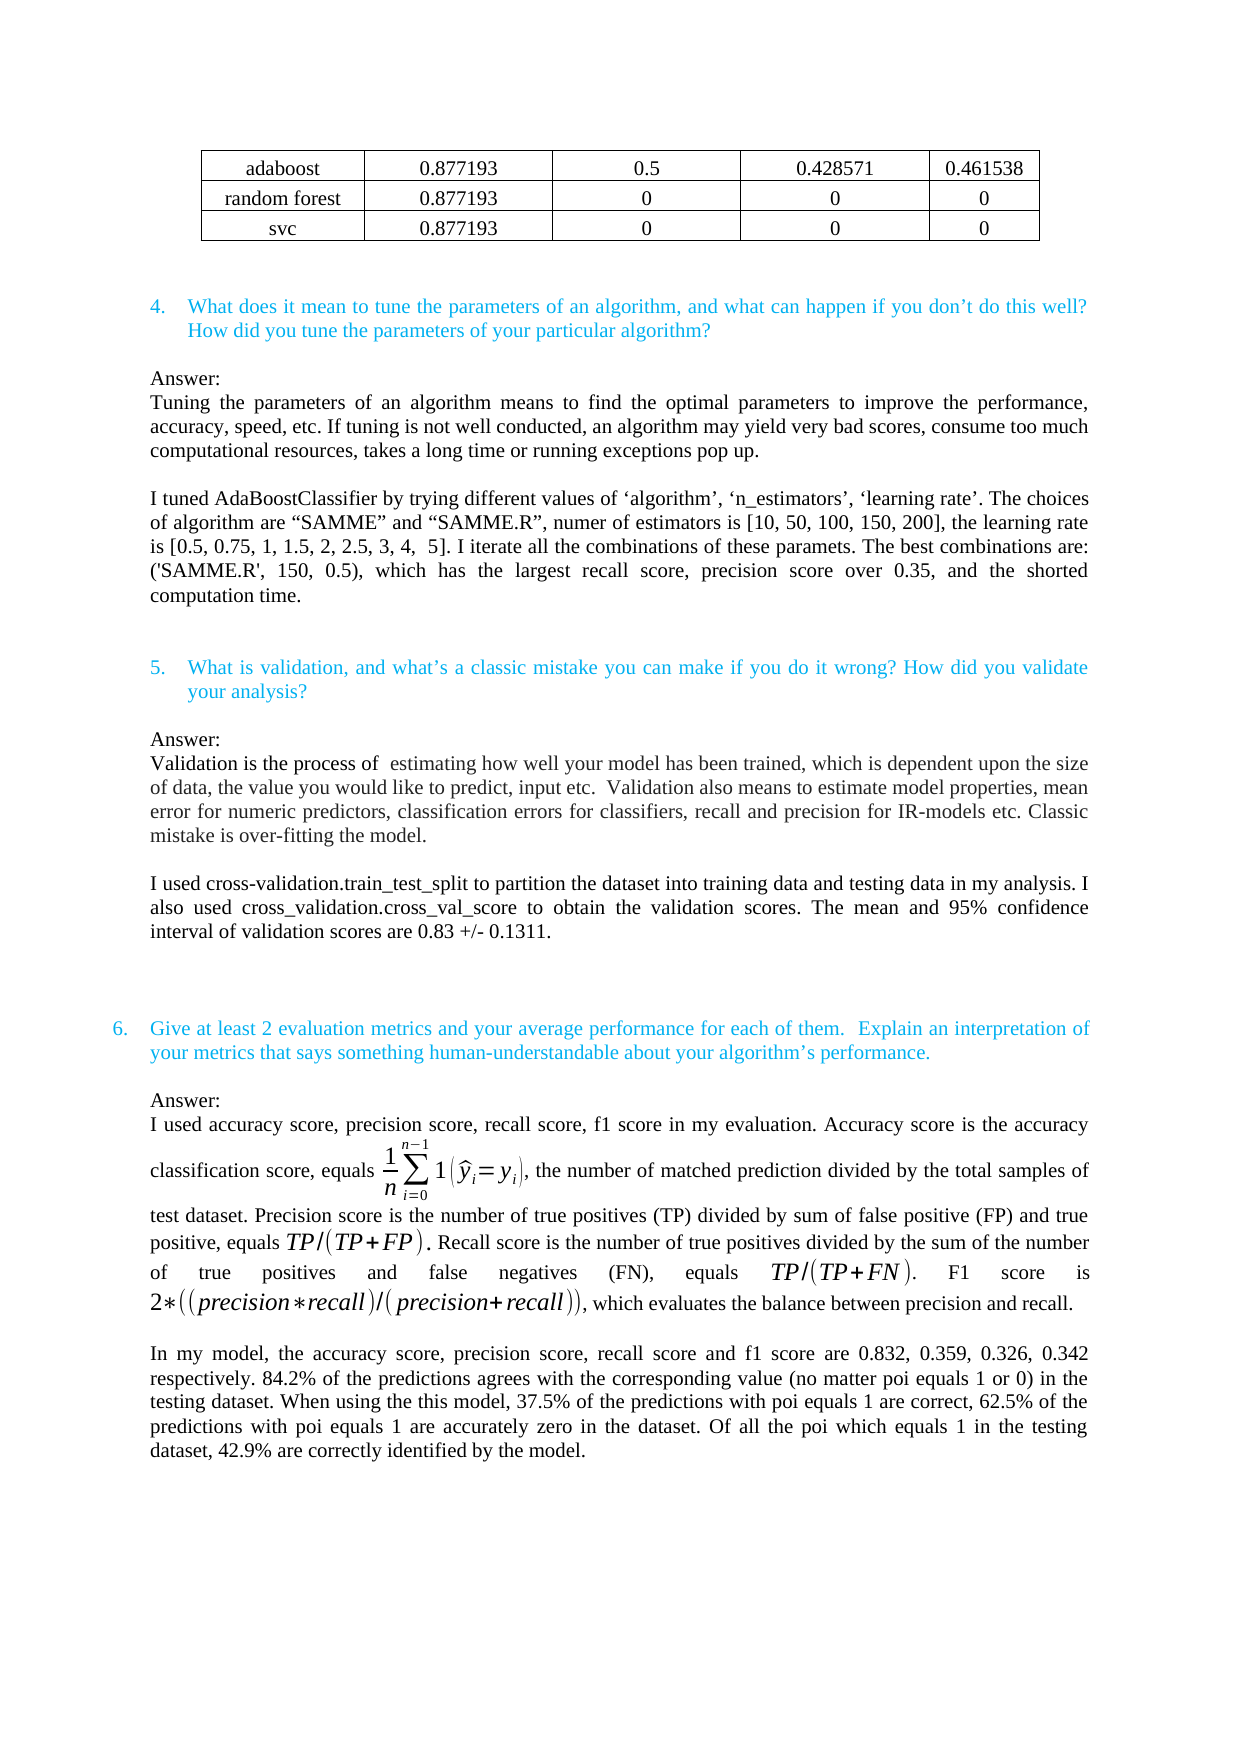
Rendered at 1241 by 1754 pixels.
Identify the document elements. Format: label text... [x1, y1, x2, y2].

table_cell 0 [553, 211, 740, 240]
table_cell 0.461538 [930, 151, 1039, 180]
table_cell 0.5 [553, 151, 740, 180]
table_cell 0.877193 [365, 211, 552, 240]
table_cell 0 [741, 211, 929, 240]
table_cell 0 [930, 211, 1039, 240]
table_cell 0.428571 [741, 151, 929, 180]
table_cell 0 [930, 181, 1039, 210]
text I used accuracy score, precision score, recall score, f1 score in my evaluation. Accuracy score is the accuracy classification score, equals , the number of matched prediction divided by the total samples of test dataset. Precision score is the number of true positives (TP) divided by sum of false positive (FP) and true positive, equals Recall score is the number of true positives divided by the sum of the number of true positives and false negatives (FN), equals . F1 score is , which evaluates the balance between precision and recall. [150, 1112, 1090, 1317]
table_cell 0 [553, 181, 740, 210]
text In my model, the accuracy score, precision score, recall score and f1 score are 0.832, 0.359, 0.326, 0.342 respectively. 84.2% of the predictions agrees with the corresponding value (no matter poi equals 1 or 0) in the testing dataset. When using the this model, 37.5% of the predictions with poi equals 1 are correct, 62.5% of the predictions with poi equals 1 are accurately zero in the dataset. Of all the poi which equals 1 in the testing dataset, 42.9% are correctly identified by the model. [150, 1341, 1090, 1462]
text Answer: [150, 366, 1090, 390]
text Answer: [150, 1088, 1090, 1112]
table_cell adaboost [202, 151, 364, 180]
table_cell 0.877193 [365, 151, 552, 180]
text Validation is the process of estimating how well your model has been trained, which is dependent upon the size of data, the value you would like to predict, input etc. Validation also means to estimate model properties, mean error for numeric predictors, classification errors for classifiers, recall and precision for IR-models etc. Classic mistake is over-fitting the model. [150, 751, 1090, 847]
table_cell 0 [741, 181, 929, 210]
text I tuned AdaBoostClassifier by trying different values of ‘algorithm’, ‘n_estimators’, ‘learning rate’. The choices of algorithm are “SAMME” and “SAMME.R”, numer of estimators is [10, 50, 100, 150, 200], the learning rate is [0.5, 0.75, 1, 1.5, 2, 2.5, 3, 4, 5]. I iterate all the combinations of these paramets. The best combinations are: ('SAMME.R', 150, 0.5), which has the largest recall score, precision score over 0.35, and the shorted computation time. [150, 486, 1090, 607]
table_cell random forest [202, 181, 364, 210]
text Tuning the parameters of an algorithm means to find the optimal parameters to improve the performance, accuracy, speed, etc. If tuning is not well conducted, an algorithm may yield very bad scores, consume too much computational resources, takes a long time or running exceptions pop up. [150, 390, 1090, 462]
list What does it mean to tune the parameters of an algorithm, and what can happen if you don’t do this well? How did you tune the parameters of your particular algorithm? [150, 294, 1090, 342]
list Give at least 2 evaluation metrics and your average performance for each of them. Explain an interpretation of your metrics that says something human-understandable about your algorithm’s performance. [112, 1016, 1090, 1064]
table_cell svc [202, 211, 364, 240]
text I used cross-validation.train_test_split to partition the dataset into training data and testing data in my analysis. I also used cross_validation.cross_val_score to obtain the validation scores. The mean and 95% confidence interval of validation scores are 0.83 +/- 0.1311. [150, 871, 1090, 943]
list What is validation, and what’s a classic mistake you can make if you do it wrong? How did you validate your analysis? [150, 655, 1090, 703]
text Answer: [150, 727, 1090, 751]
table_cell 0.877193 [365, 181, 552, 210]
